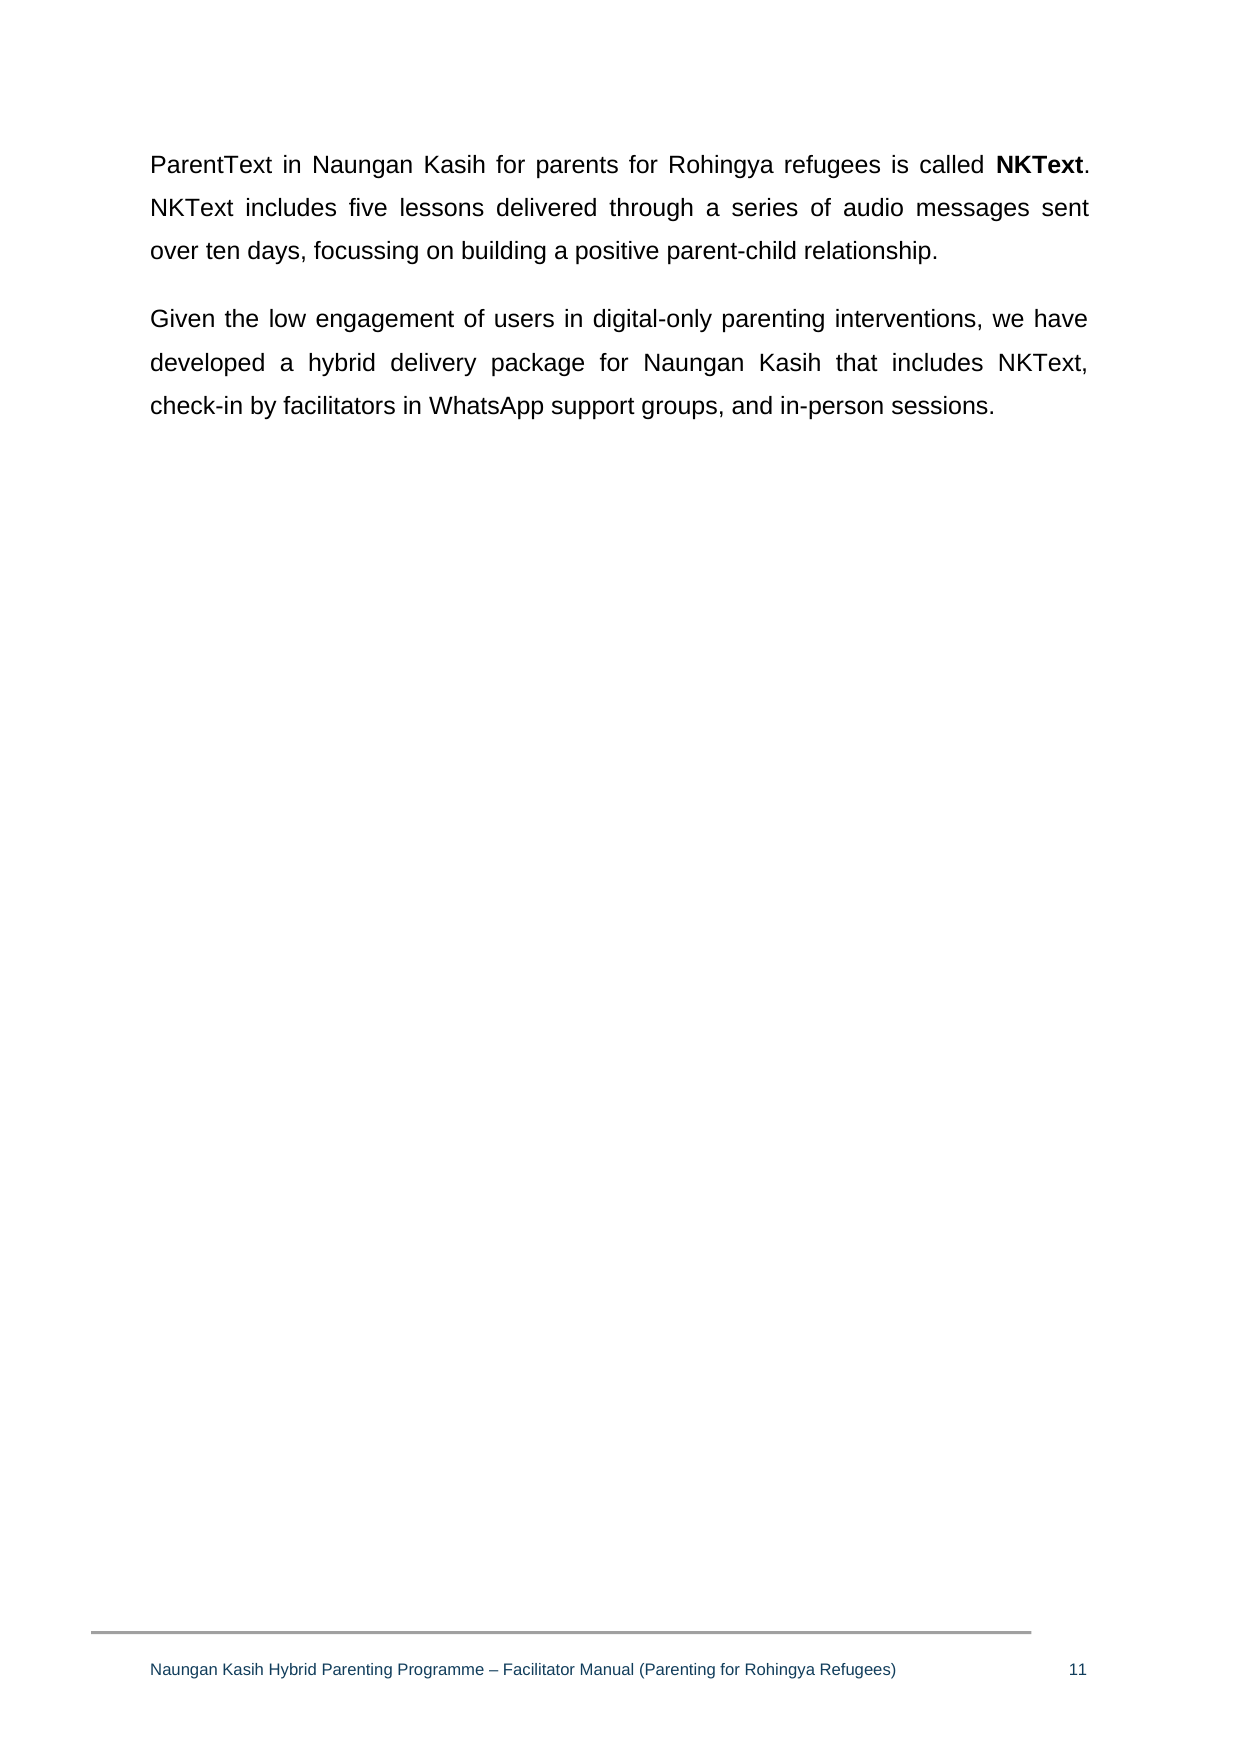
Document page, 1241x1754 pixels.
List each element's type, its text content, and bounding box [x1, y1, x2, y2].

text Given the low engagement of users in digital-only parenting interventions, we have developed a hybrid delivery package for Naungan Kasih that includes NKText, check-in by facilitators in WhatsApp support groups, and in-person sessions. [150, 304, 1090, 419]
text ParentText in Naungan Kasih for parents for Rohingya refugees is called NKText. NKText includes five lessons delivered through a series of audio messages sent over ten days, focussing on building a positive parent-child relationship. [150, 150, 1090, 265]
